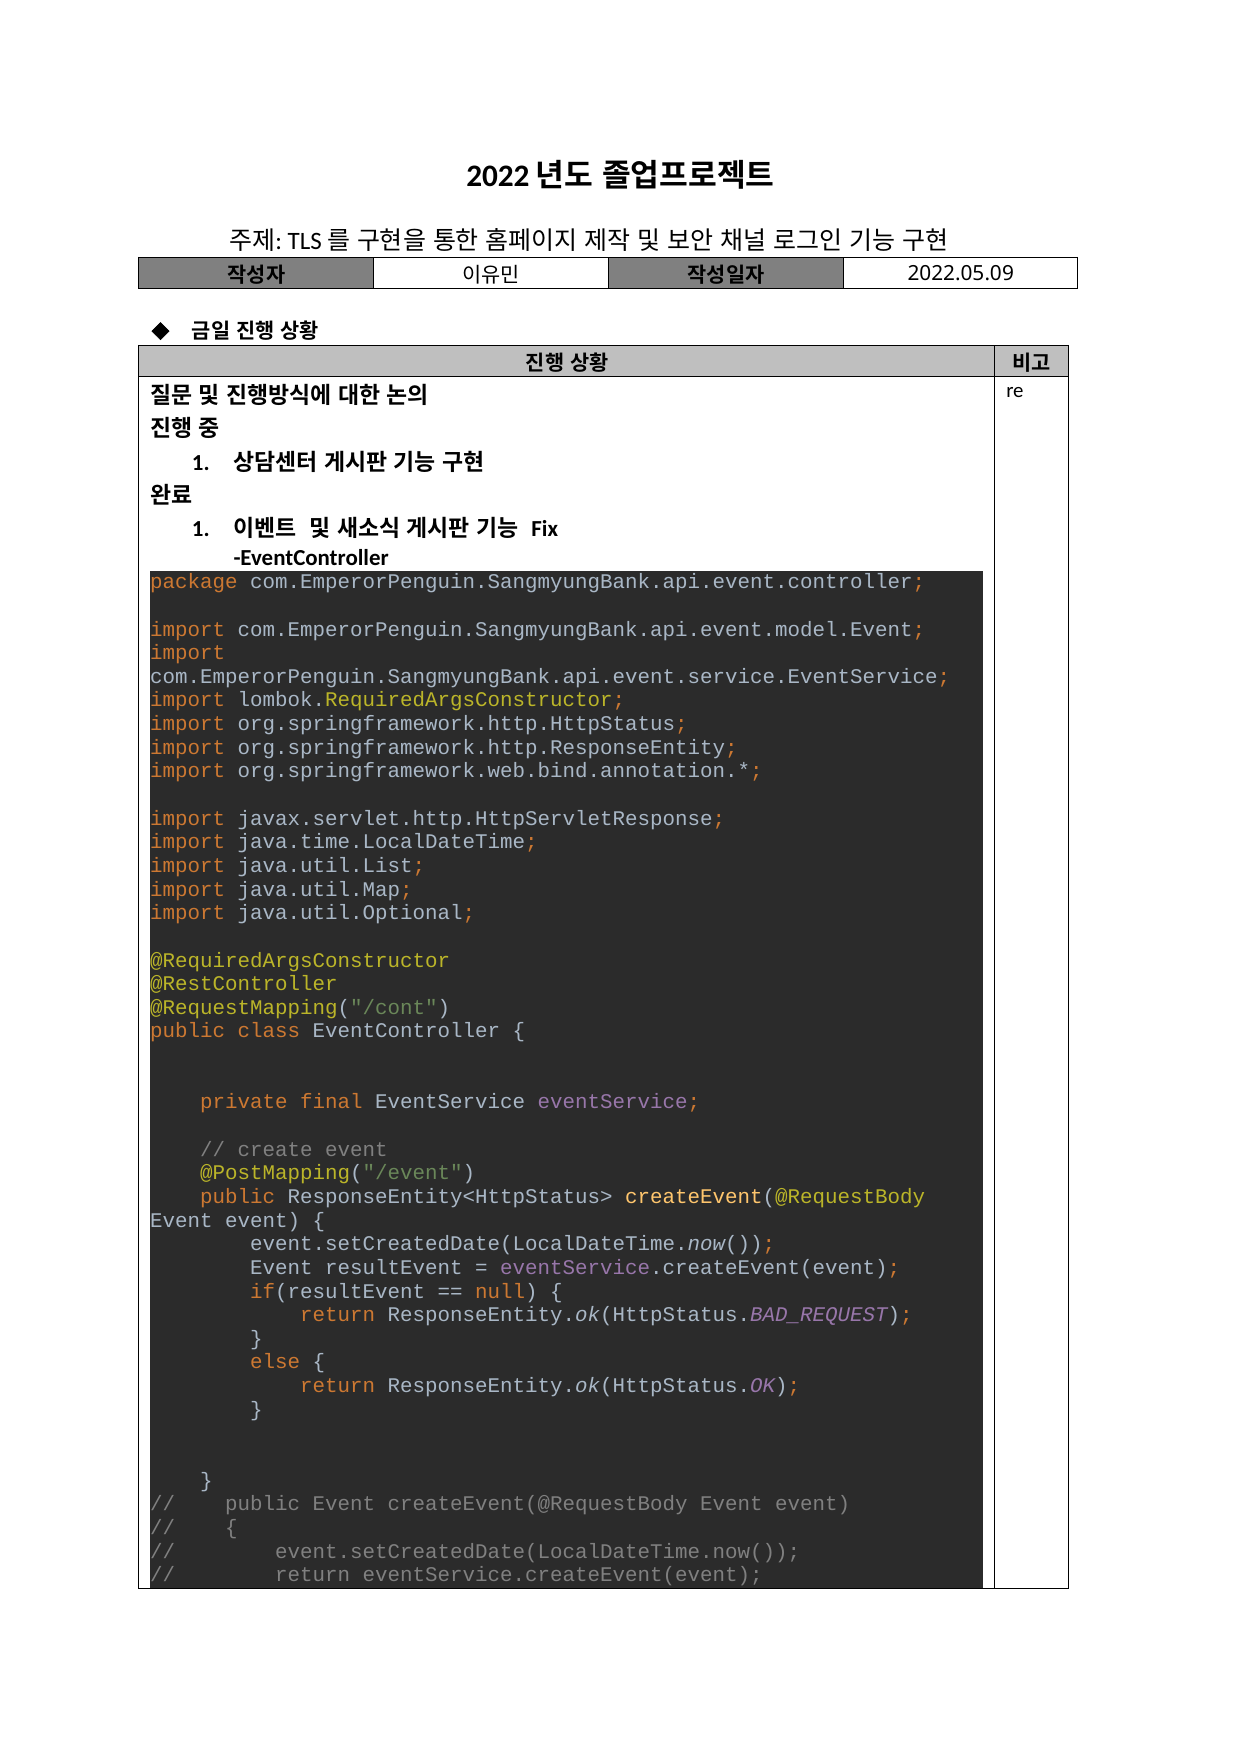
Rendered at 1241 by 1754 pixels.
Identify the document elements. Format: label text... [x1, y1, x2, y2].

table_header 2022.05.09 [844, 258, 1077, 288]
table_header 작성자 [139, 258, 373, 288]
list 금일 진행 상황 [150, 314, 1090, 345]
table_cell re [995, 377, 1068, 1588]
table_header 작성일자 [609, 258, 843, 288]
table_header 이유민 [374, 258, 608, 288]
list 주제: TLS를 구현을 통한 홈페이지 제작 및 보안 채널 로그인 기능 구현 [229, 221, 1090, 257]
table_header 비고 [995, 346, 1068, 376]
text 2022년도 졸업프로젝트 [150, 150, 1090, 195]
table_header 진행 상황 [139, 346, 994, 376]
